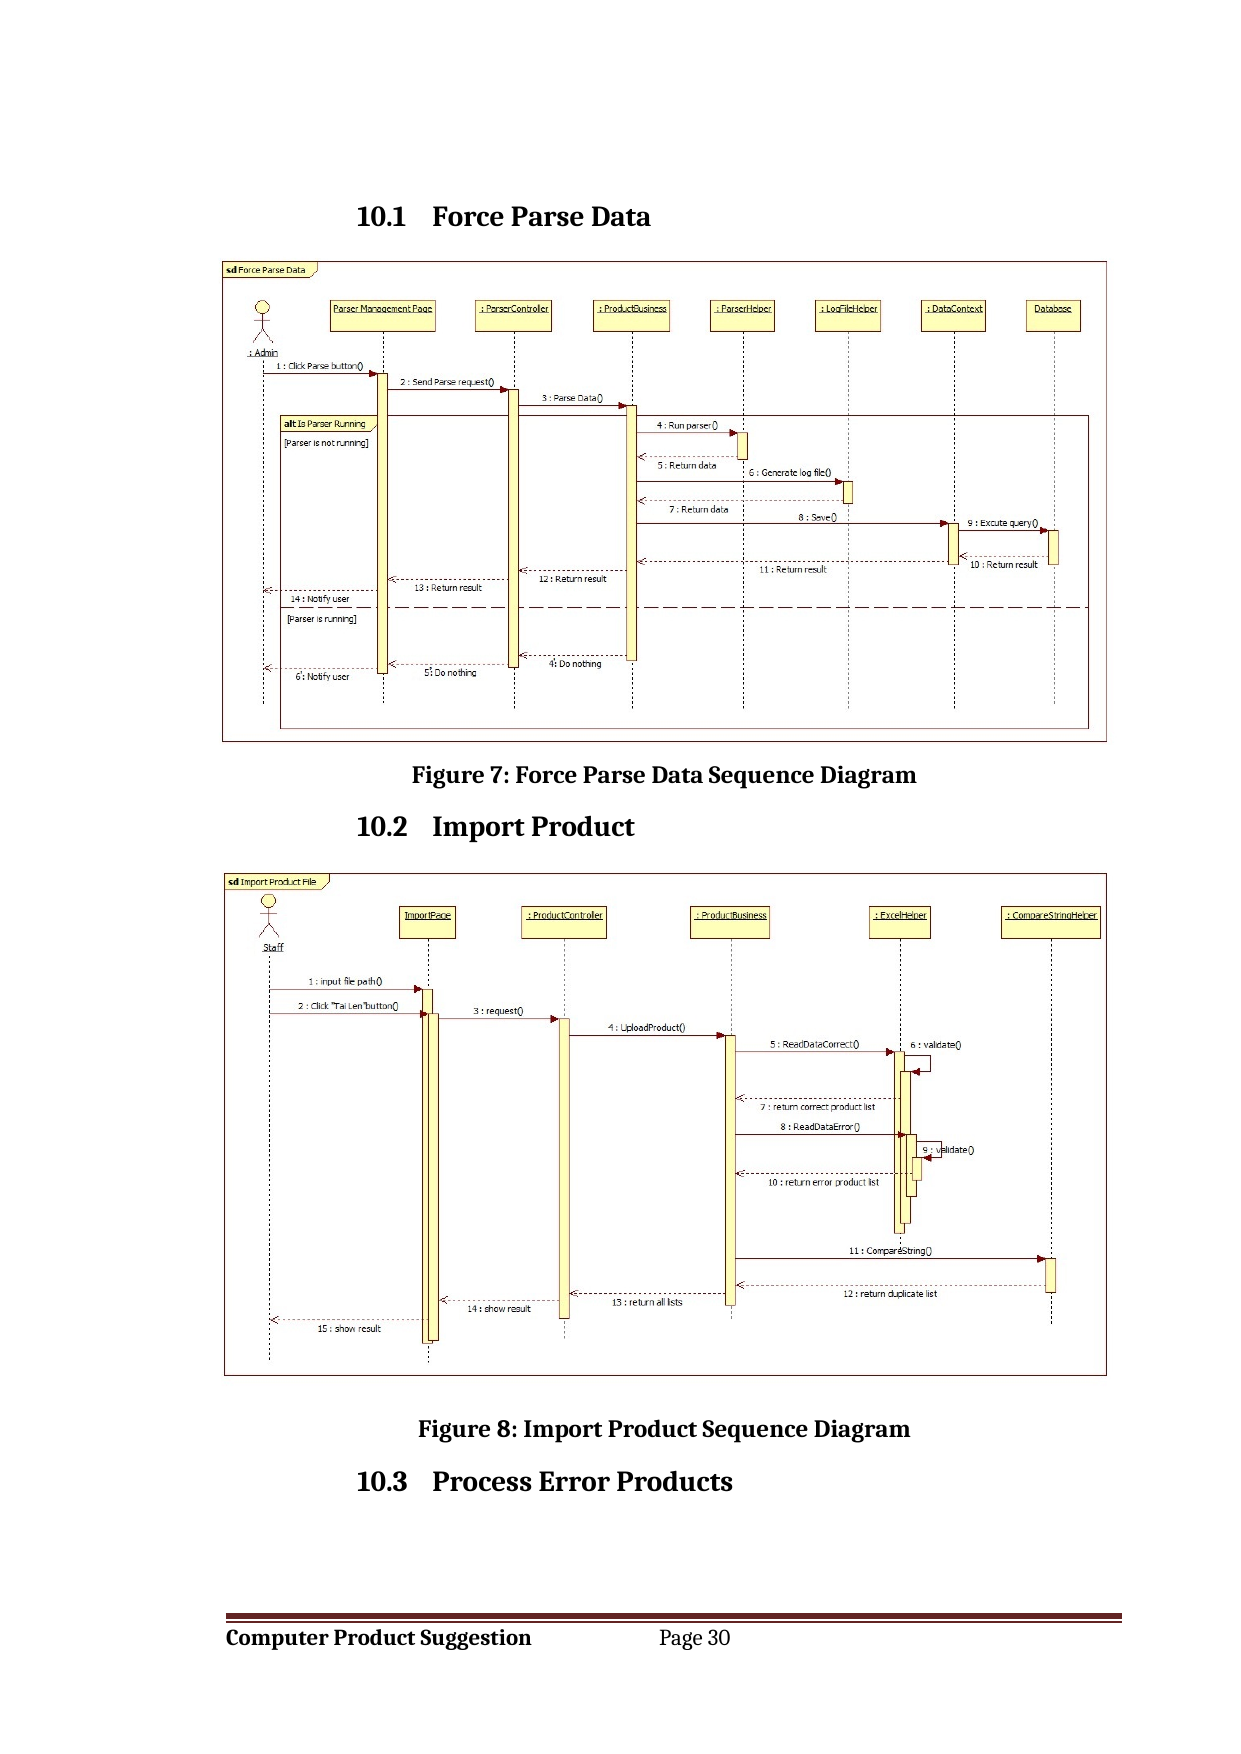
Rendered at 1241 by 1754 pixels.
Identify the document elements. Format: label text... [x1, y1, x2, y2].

subtitle Import Product [357, 810, 1122, 844]
text Figure 8: Import Product Sequence Diagram [207, 1415, 1122, 1444]
subtitle Force Parse Data [357, 200, 1122, 233]
picture [207, 856, 1122, 1391]
picture [207, 246, 1122, 757]
text Figure 7: Force Parse Data Sequence Diagram [207, 761, 1122, 789]
subtitle Process Error Products [357, 1465, 1122, 1498]
